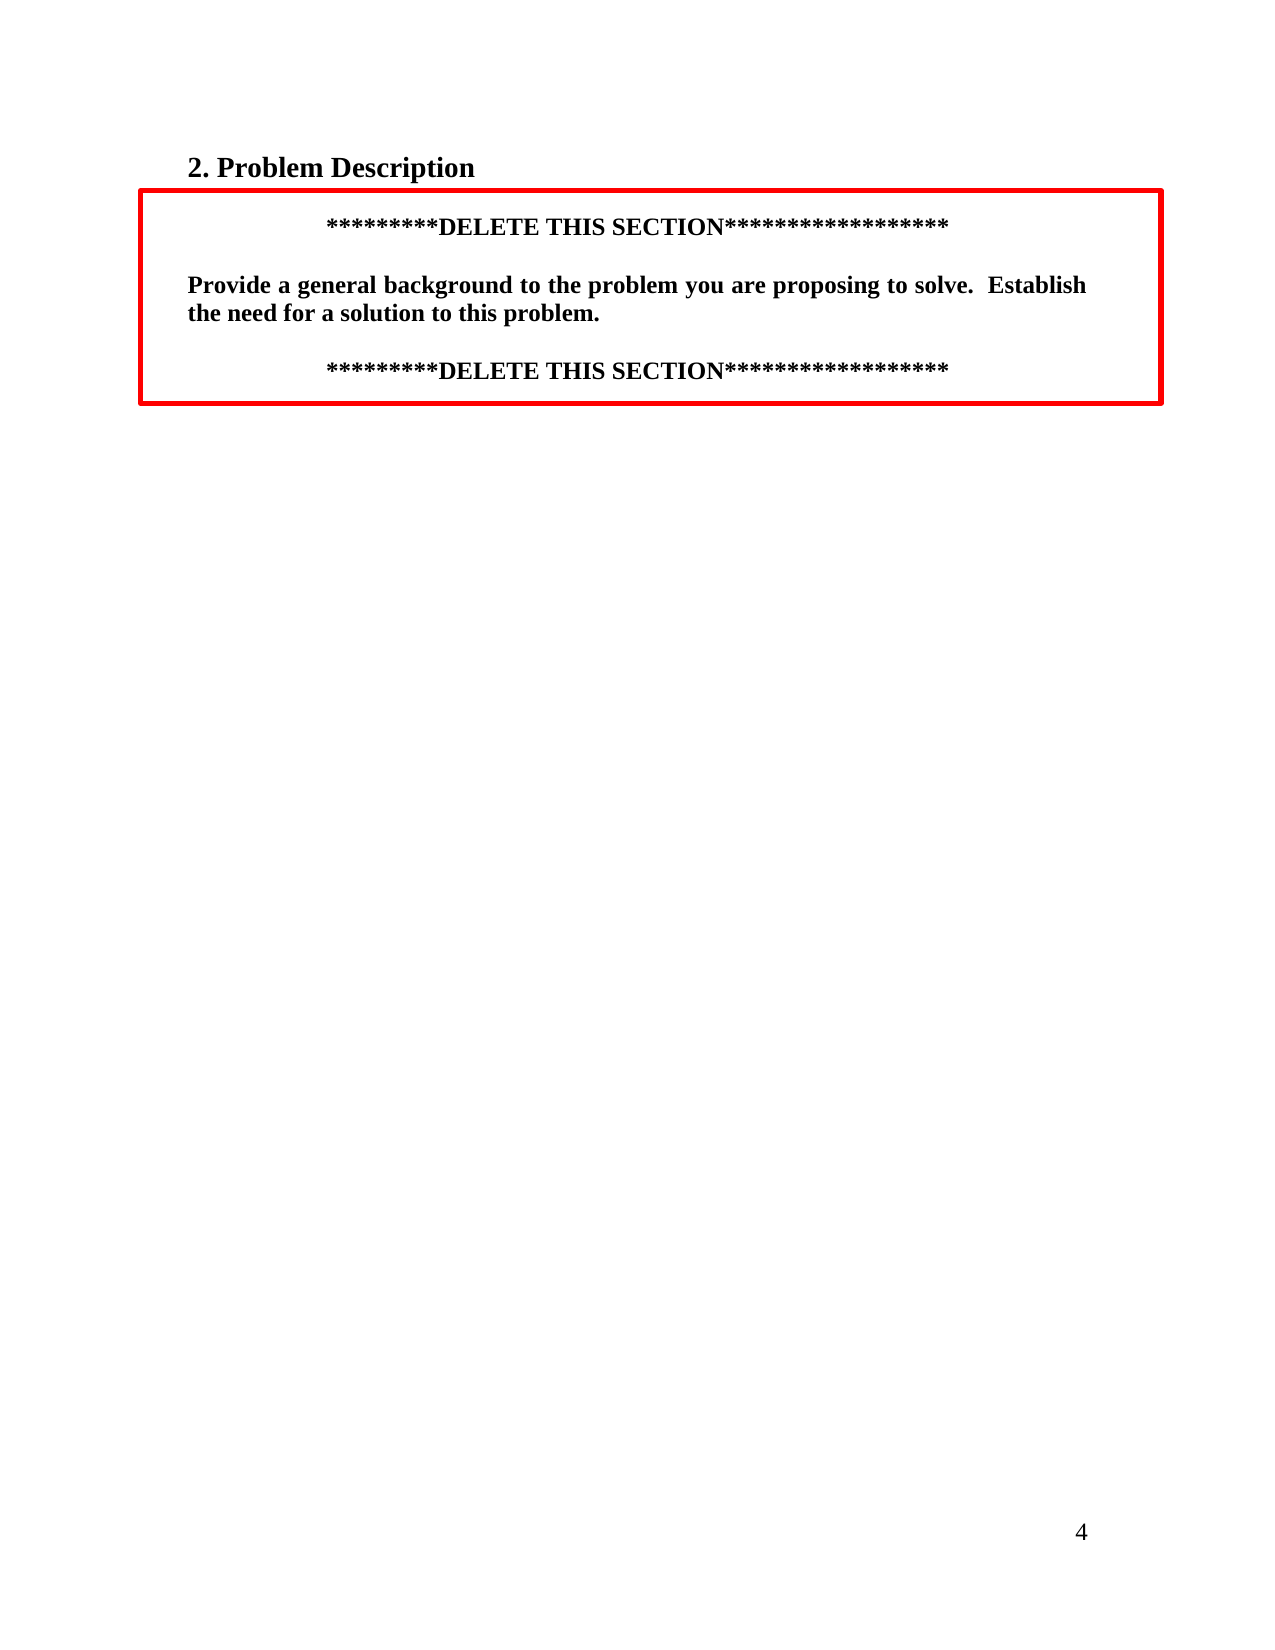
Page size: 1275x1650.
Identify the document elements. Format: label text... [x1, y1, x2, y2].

text 2. Problem Description [187, 150, 1087, 183]
text *********DELETE THIS SECTION****************** [187, 212, 1087, 241]
text Provide a general background to the problem you are proposing to solve. Establish the need for a solution to this problem. [187, 270, 1087, 327]
text *********DELETE THIS SECTION****************** [187, 356, 1087, 385]
